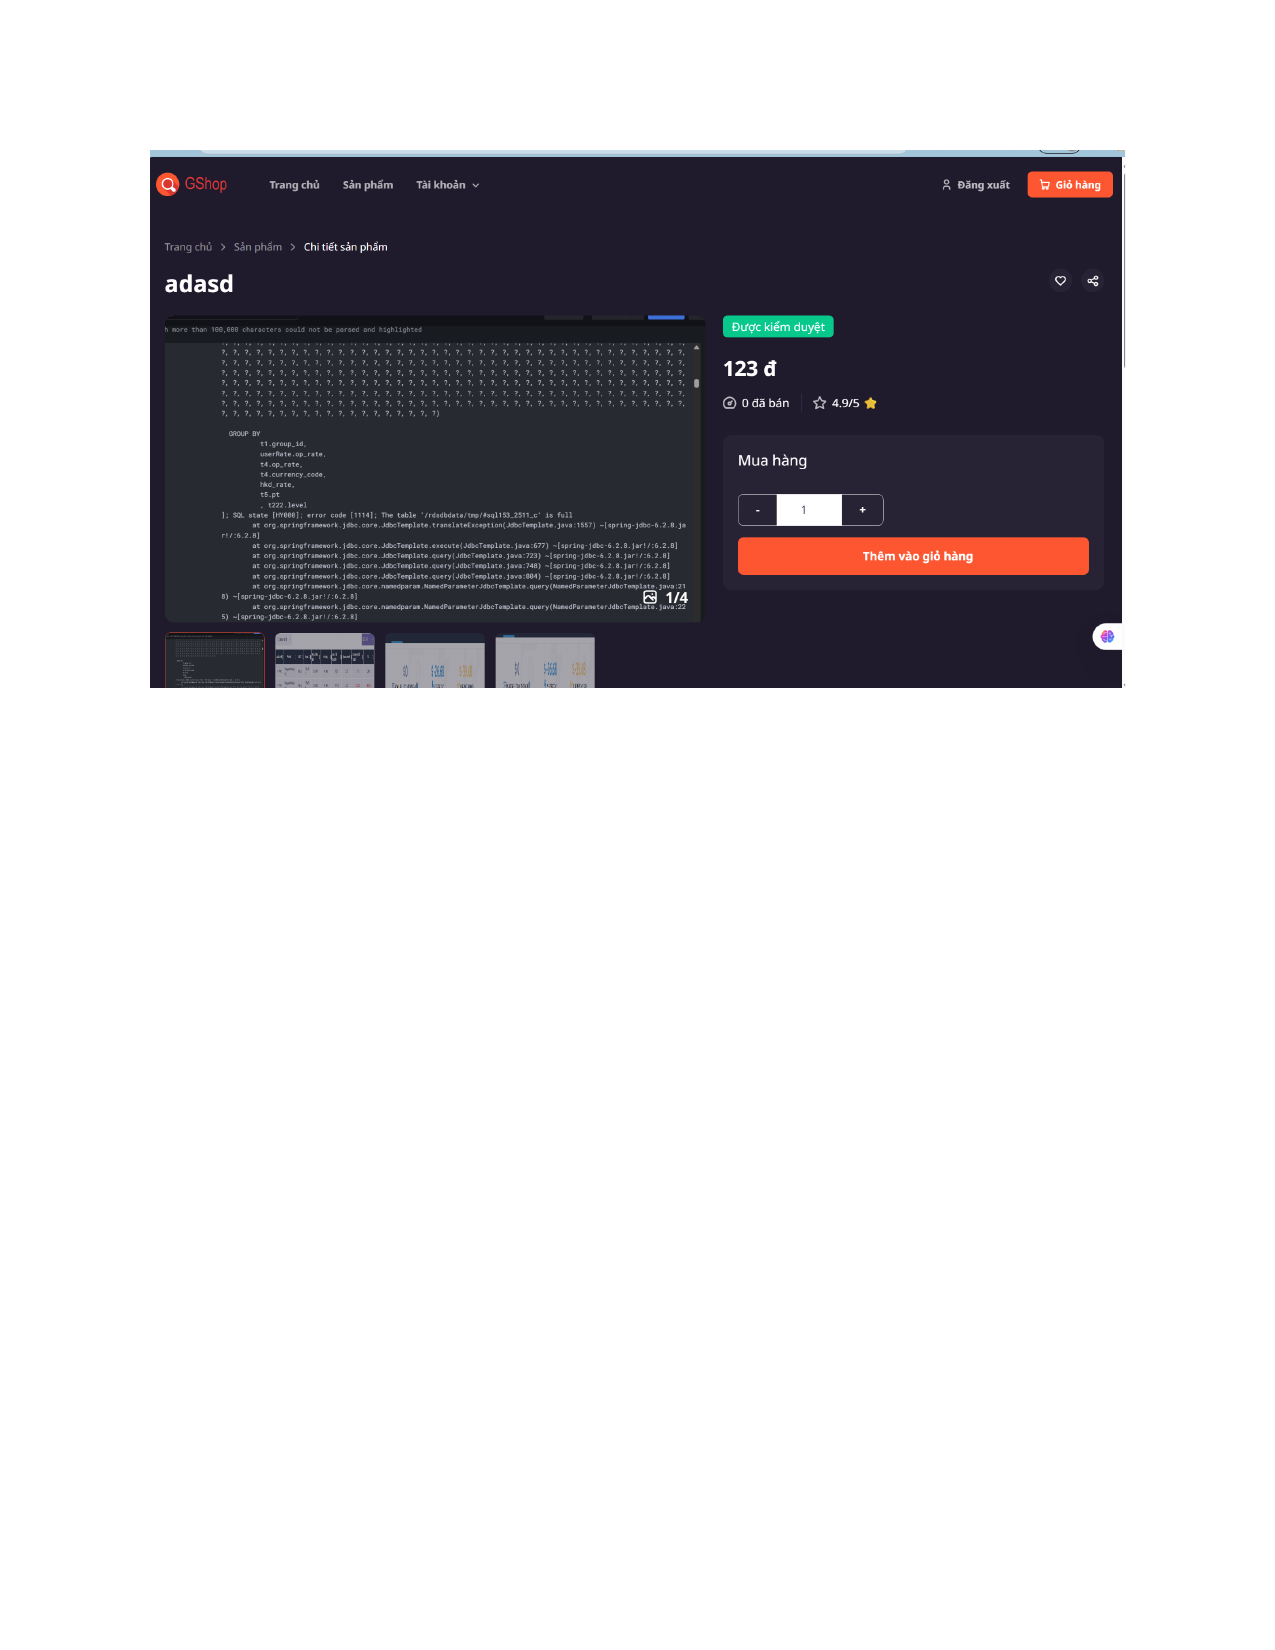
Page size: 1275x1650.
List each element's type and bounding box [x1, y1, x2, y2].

picture [150, 150, 1125, 688]
